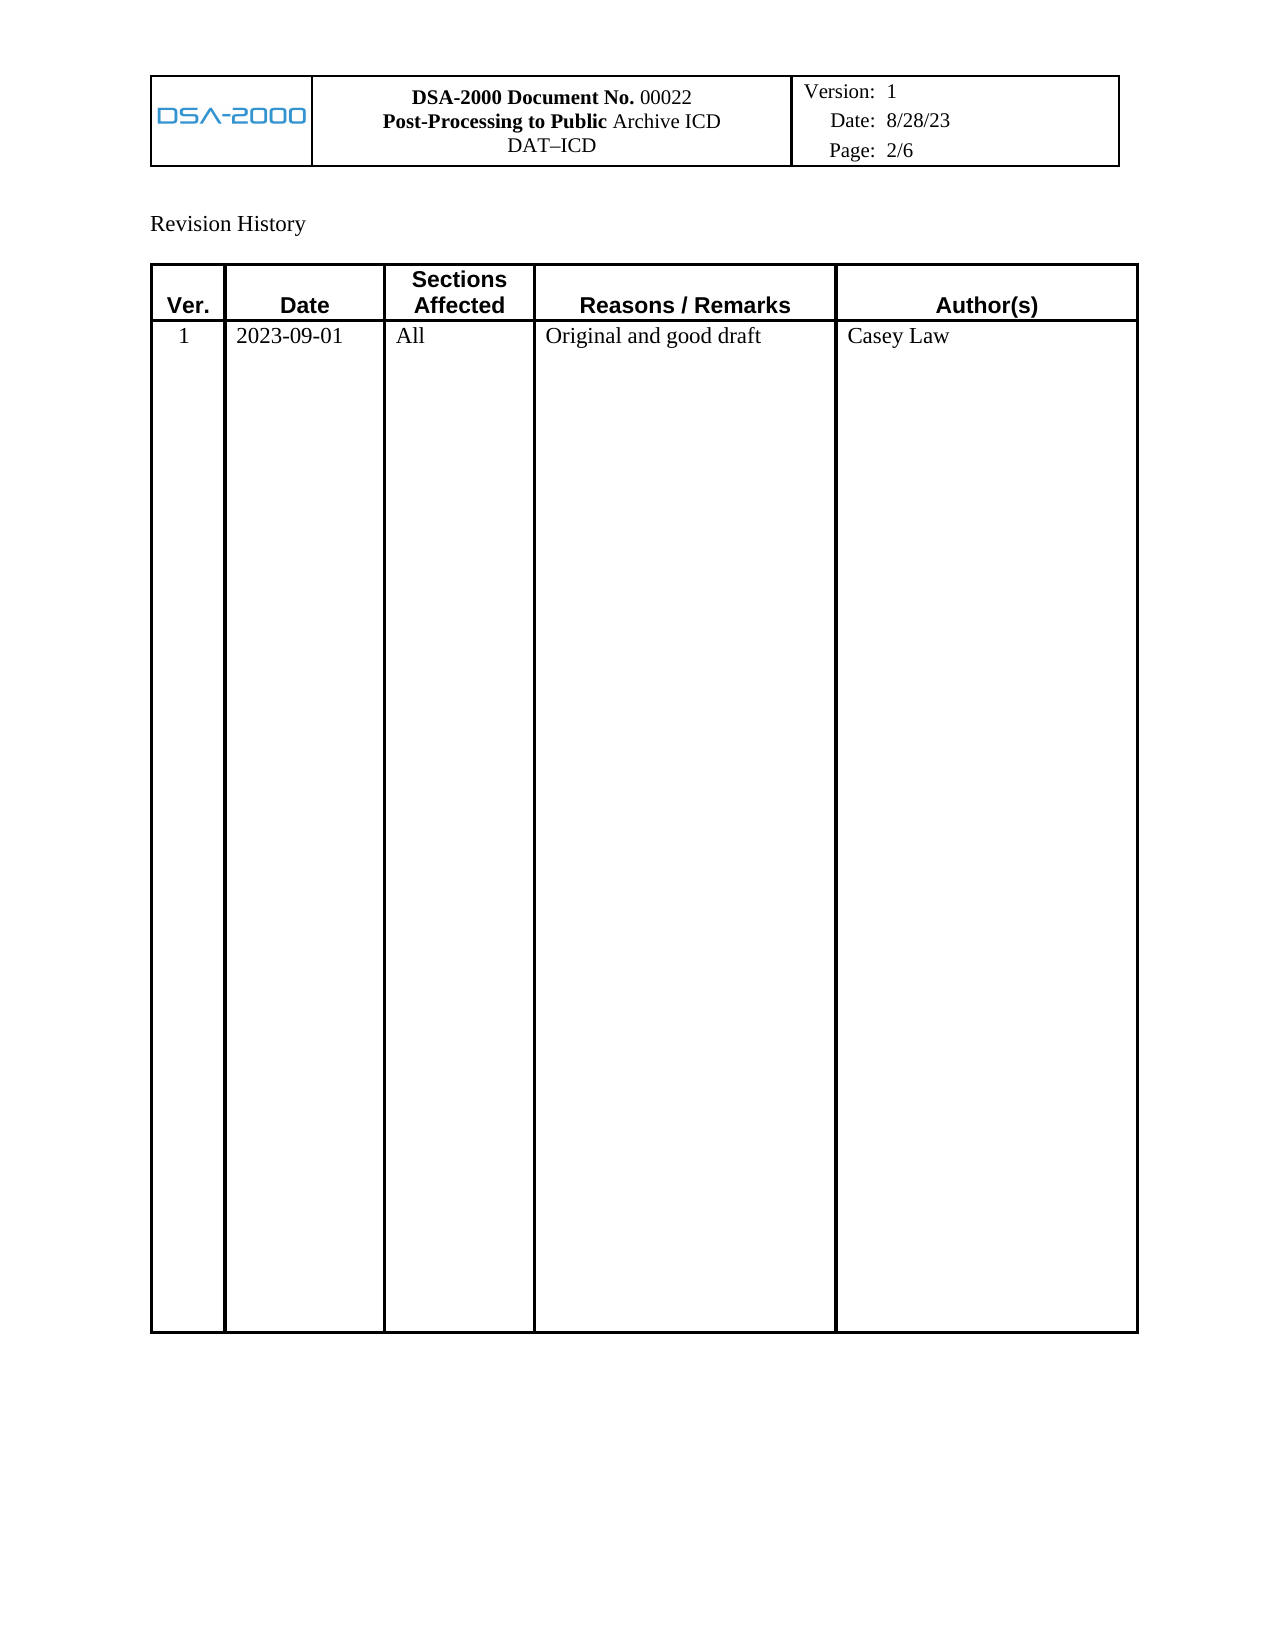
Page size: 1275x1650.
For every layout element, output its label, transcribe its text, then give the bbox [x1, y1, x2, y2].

picture [154, 105, 309, 127]
table_cell 1 [153, 322, 223, 1331]
table_header Ver. [153, 266, 223, 318]
table_header Date [227, 266, 383, 318]
table_header Reasons / Remarks [536, 266, 834, 318]
table_cell All [386, 322, 533, 1331]
table_header Sections Affected [386, 266, 533, 318]
table_cell Casey Law [838, 322, 1136, 1331]
table_header Author(s) [838, 266, 1136, 318]
list Revision History [150, 210, 1125, 236]
table_cell 2023-09-01 [227, 322, 383, 1331]
table_cell Original and good draft [536, 322, 834, 1331]
